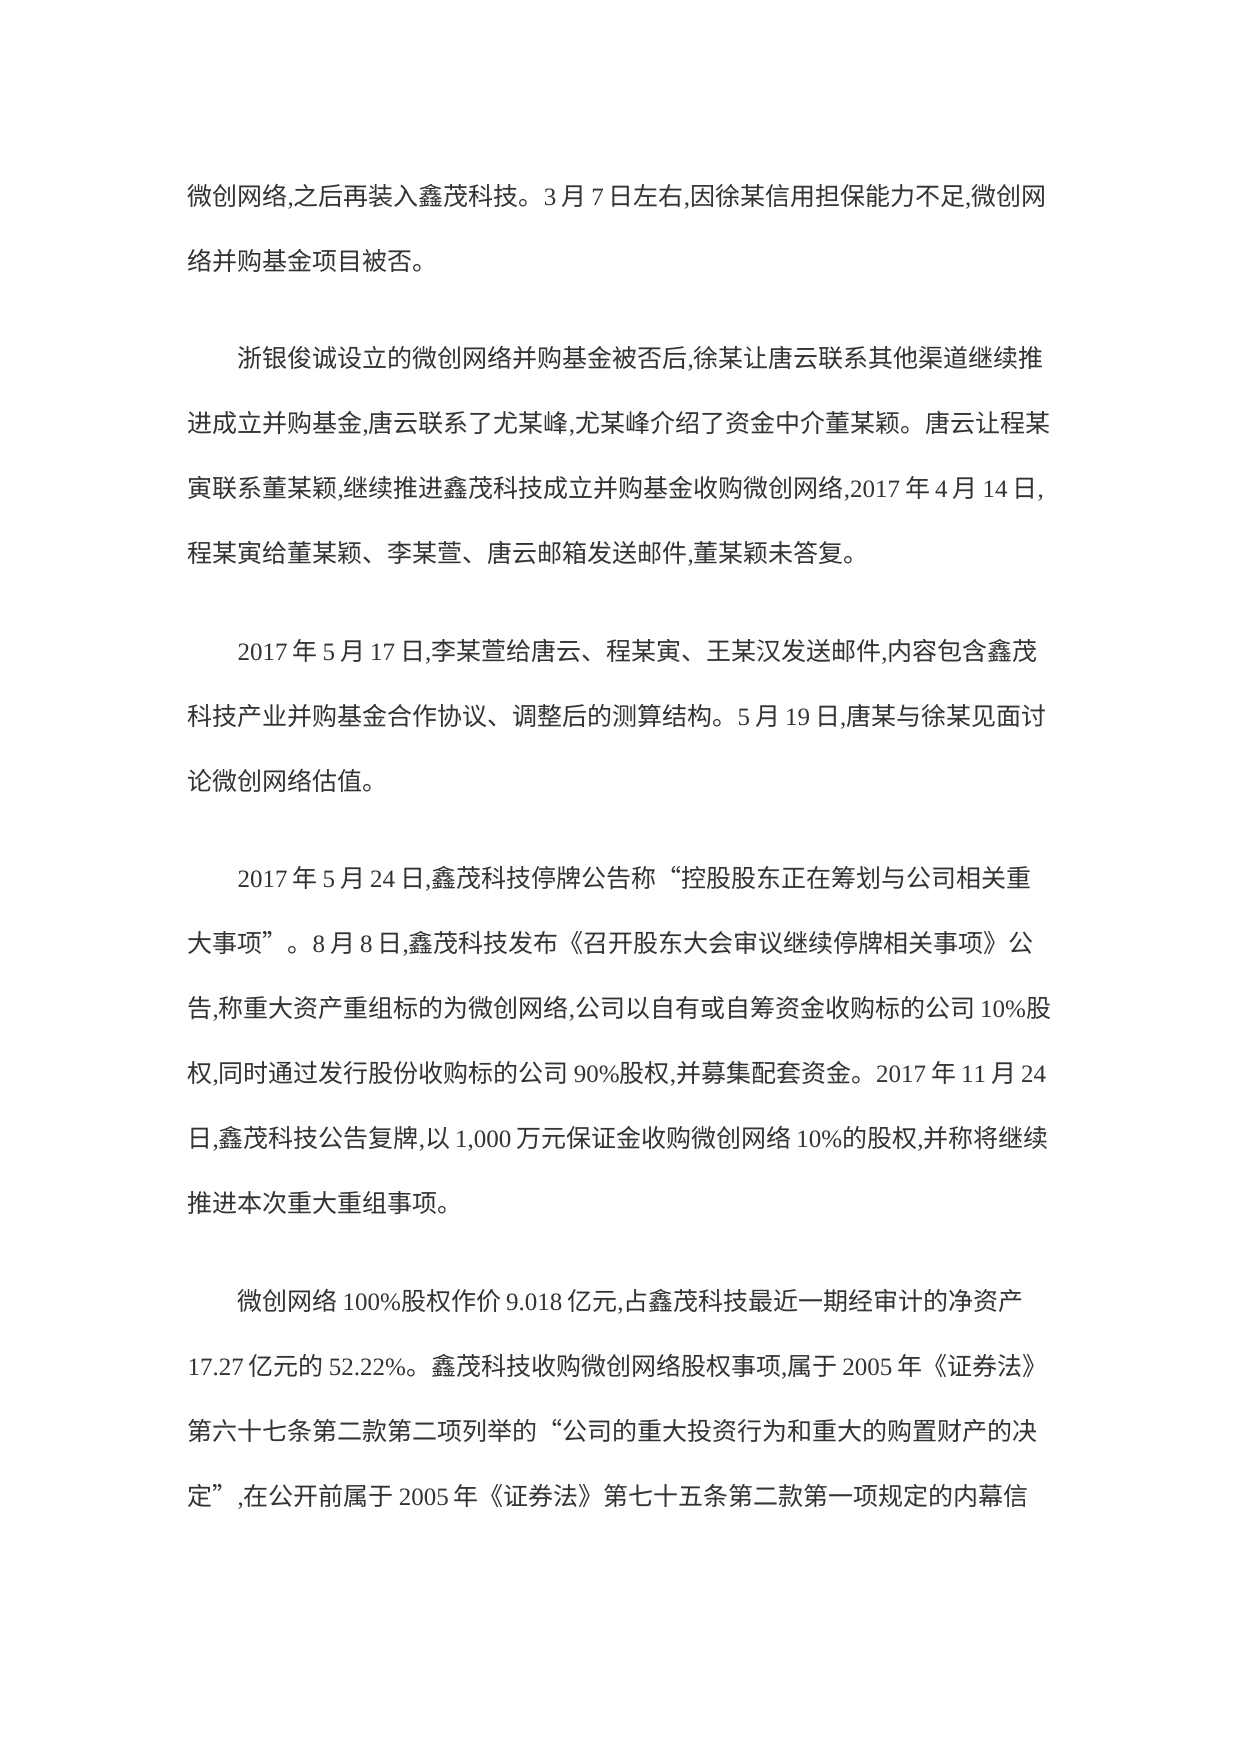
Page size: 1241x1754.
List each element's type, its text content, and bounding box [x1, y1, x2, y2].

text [187, 1267, 1053, 1527]
text 浙银俊诚设立的微创网络并购基金被否后,徐某让唐云联系其他渠道继续推进成立并购基金,唐云联系了尤某峰,尤某峰介绍了资金中介董某颖。唐云让程某寅联系董某颖,继续推进鑫茂科技成立并购基金收购微创网络,2017年4月14日,程某寅给董某颖、李某萱、唐云邮箱发送邮件,董某颖未答复。 [187, 324, 1053, 584]
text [187, 162, 1053, 292]
text 2017年5月24日,鑫茂科技停牌公告称“控股股东正在筹划与公司相关重大事项”。8月8日,鑫茂科技发布《召开股东大会审议继续停牌相关事项》公告,称重大资产重组标的为微创网络,公司以自有或自筹资金收购标的公司10%股权,同时通过发行股份收购标的公司90%股权,并募集配套资金。2017年11月24日,鑫茂科技公告复牌,以1,000万元保证金收购微创网络10%的股权,并称将继续推进本次重大重组事项。 [187, 844, 1053, 1234]
text 2017年5月17日,李某萱给唐云、程某寅、王某汉发送邮件,内容包含鑫茂科技产业并购基金合作协议、调整后的测算结构。5月19日,唐某与徐某见面讨论微创网络估值。 [187, 617, 1053, 812]
